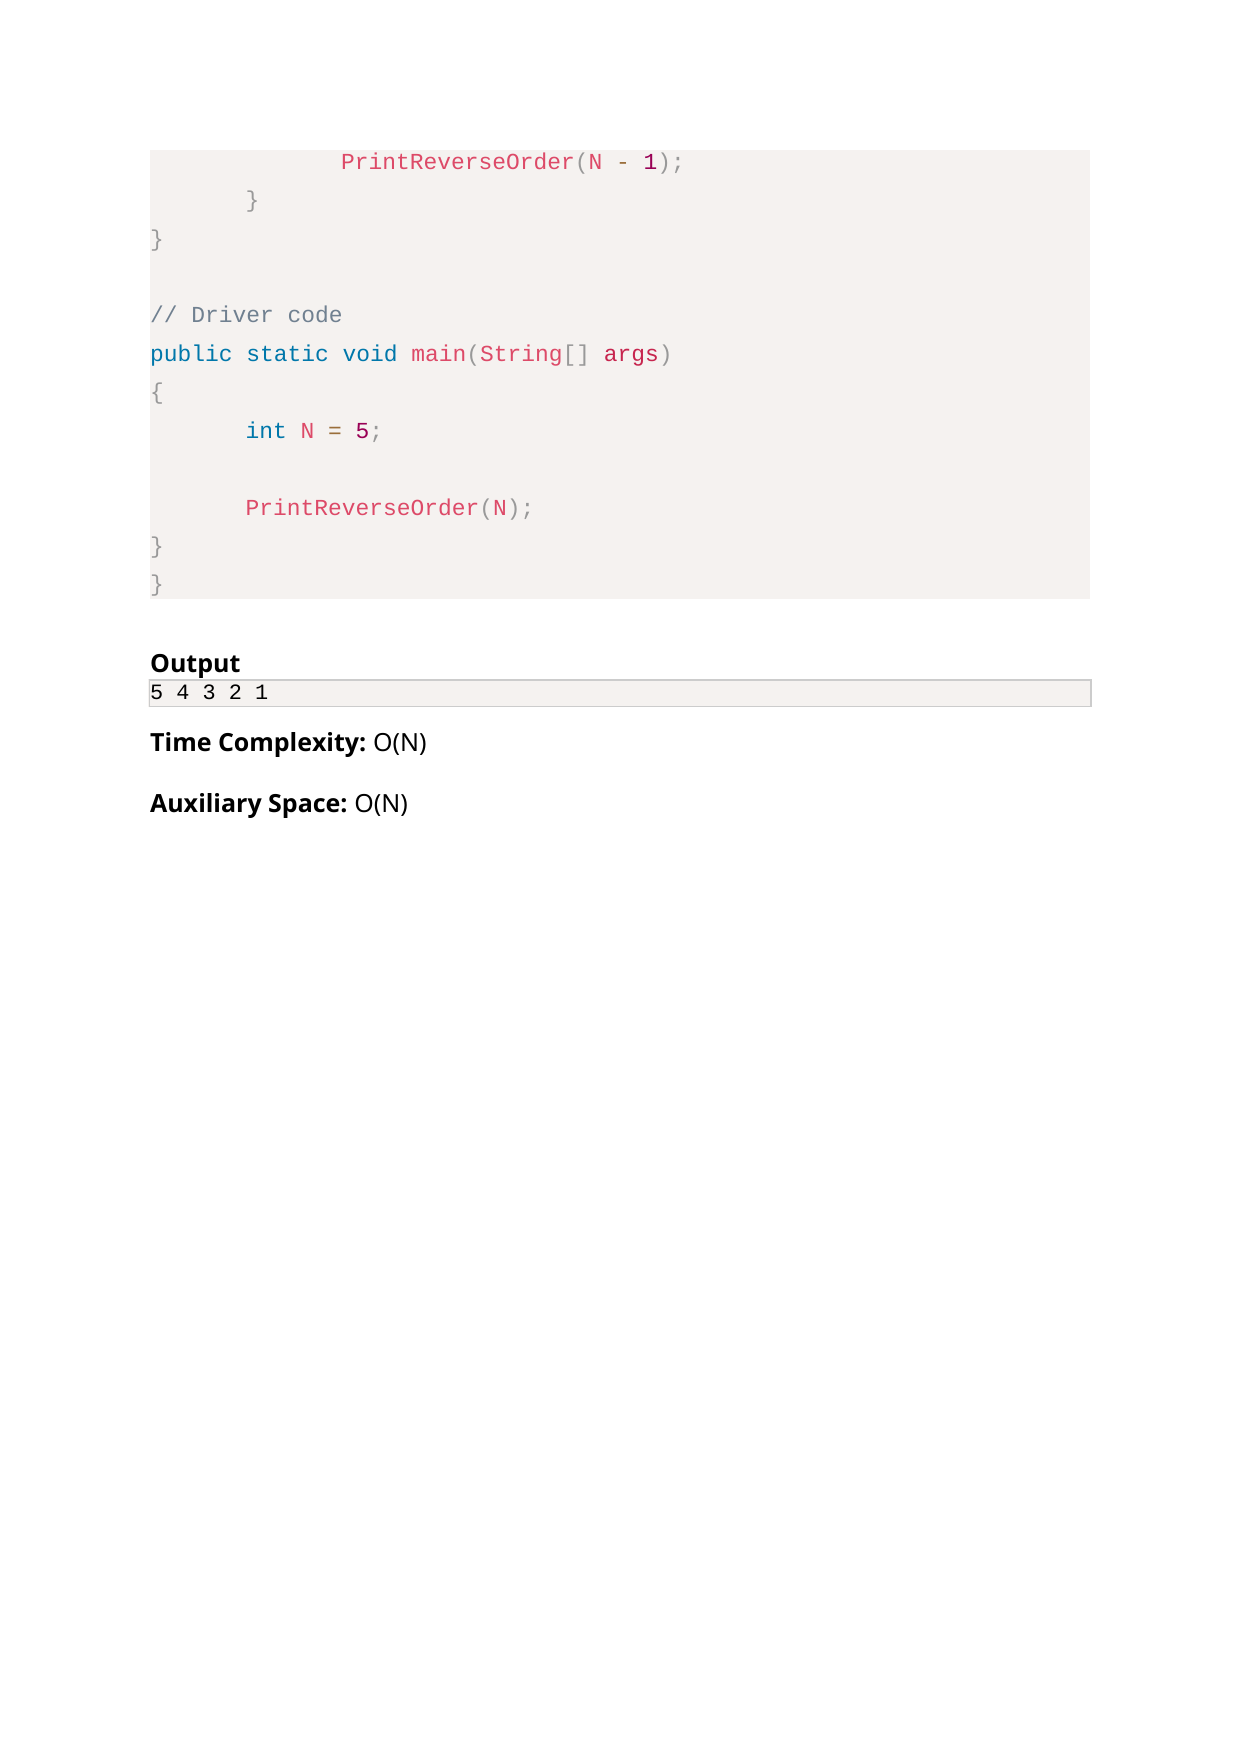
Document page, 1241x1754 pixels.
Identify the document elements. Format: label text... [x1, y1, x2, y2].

text } [150, 188, 1090, 214]
text 5 4 3 2 1 [150, 681, 1090, 706]
text public static void main(String[] args) [150, 342, 1090, 368]
text Output [150, 611, 1090, 679]
text } [150, 227, 1090, 253]
text int N = 5; [150, 419, 1090, 445]
text PrintReverseOrder(N - 1); [150, 150, 1090, 176]
text } [150, 573, 1090, 599]
text PrintReverseOrder(N); [150, 496, 1090, 522]
text // Driver code [150, 304, 1090, 330]
text Auxiliary Space: O(N) [150, 784, 1090, 819]
text Time Complexity: O(N) [150, 723, 1090, 759]
text { [150, 381, 1090, 407]
text } [150, 534, 1090, 560]
